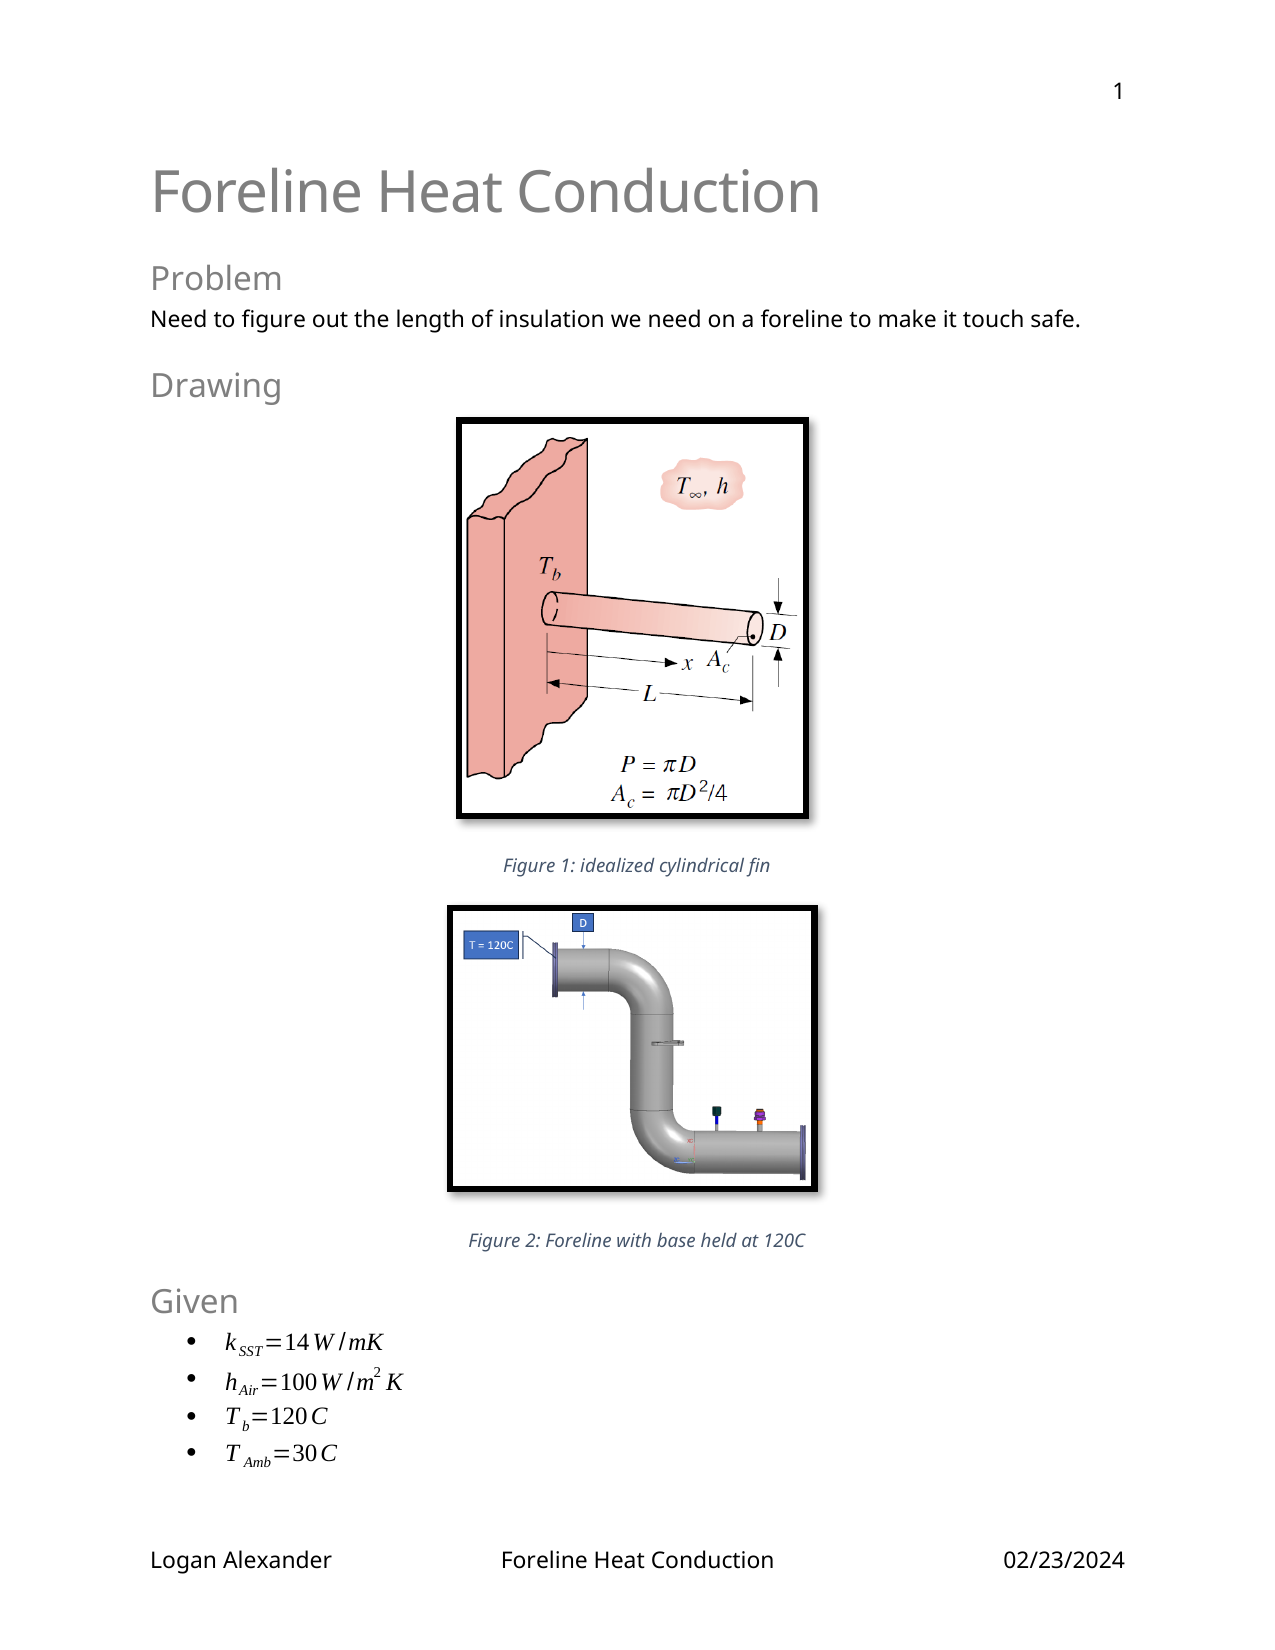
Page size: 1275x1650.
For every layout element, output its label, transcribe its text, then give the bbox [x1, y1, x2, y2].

picture [453, 911, 811, 1186]
text Need to figure out the length of insulation we need on a foreline to make it touch safe. [150, 303, 1125, 335]
subtitle Drawing [150, 362, 1125, 408]
subtitle Problem [150, 254, 1125, 300]
subtitle Given [150, 1278, 1125, 1323]
title Foreline Heat Conduction [150, 150, 1125, 229]
picture [462, 424, 803, 813]
